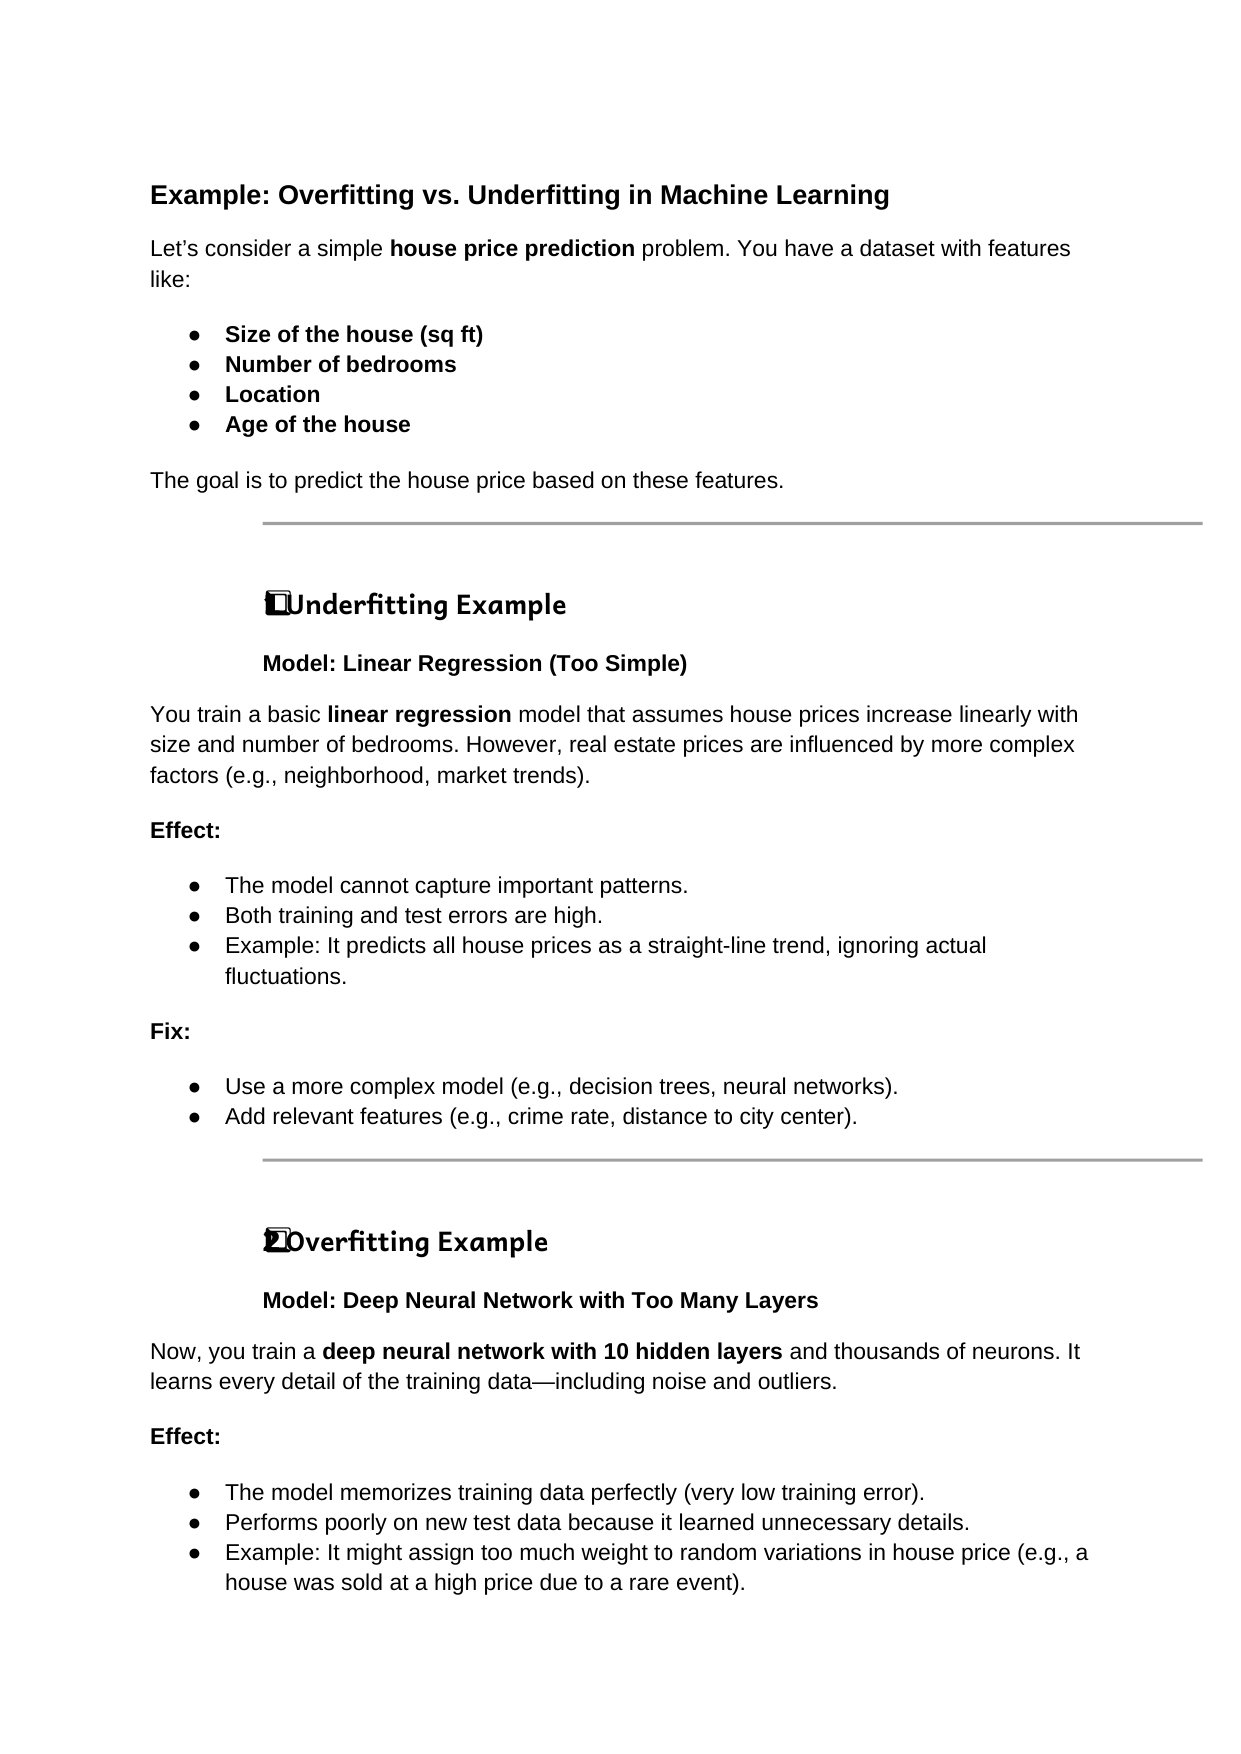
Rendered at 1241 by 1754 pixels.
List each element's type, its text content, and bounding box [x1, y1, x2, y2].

text You train a basic linear regression model that assumes house prices increase linearly with size and number of bedrooms. However, real estate prices are influenced by more complex factors (e.g., neighborhood, market trends). [150, 701, 1090, 788]
list Example: It predicts all house prices as a straight-line trend, ignoring actual fluctuations. [187, 932, 1090, 989]
list Add relevant features (e.g., crime rate, distance to city center). [187, 1103, 1090, 1130]
list Performs poorly on new test data because it learned unnecessary details. [187, 1509, 1090, 1535]
text Now, you train a deep neural network with 10 hidden layers and thousands of neurons. It learns every detail of the training data—including noise and outliers. [150, 1338, 1090, 1394]
text The goal is to predict the house price based on these features. [150, 467, 1090, 493]
list Example: It might assign too much weight to random variations in house price (e.g., a house was sold at a high price due to a rare event). [187, 1539, 1090, 1596]
subtitle 1️⃣ Underfitting Example [262, 581, 1090, 625]
subtitle 2️⃣ Overfitting Example [262, 1218, 1090, 1262]
text Effect: [150, 1423, 1090, 1450]
list The model memorizes training data perfectly (very low training error). [187, 1478, 1090, 1505]
text Effect: [150, 817, 1090, 843]
text Let’s consider a simple house price prediction problem. You have a dataset with features like: [150, 235, 1090, 292]
list Number of bedrooms [187, 351, 1090, 377]
list Use a more complex model (e.g., decision trees, neural networks). [187, 1073, 1090, 1099]
list The model cannot capture important patterns. [187, 872, 1090, 898]
list Both training and test errors are high. [187, 902, 1090, 929]
text Fix: [150, 1018, 1090, 1044]
list Age of the house [187, 411, 1090, 438]
subtitle Example: Overfitting vs. Underfitting in Machine Learning [150, 179, 1090, 210]
subtitle Model: Deep Neural Network with Too Many Layers [262, 1287, 1090, 1313]
list Location [187, 381, 1090, 408]
list Size of the house (sq ft) [187, 321, 1090, 347]
subtitle Model: Linear Regression (Too Simple) [262, 650, 1090, 676]
